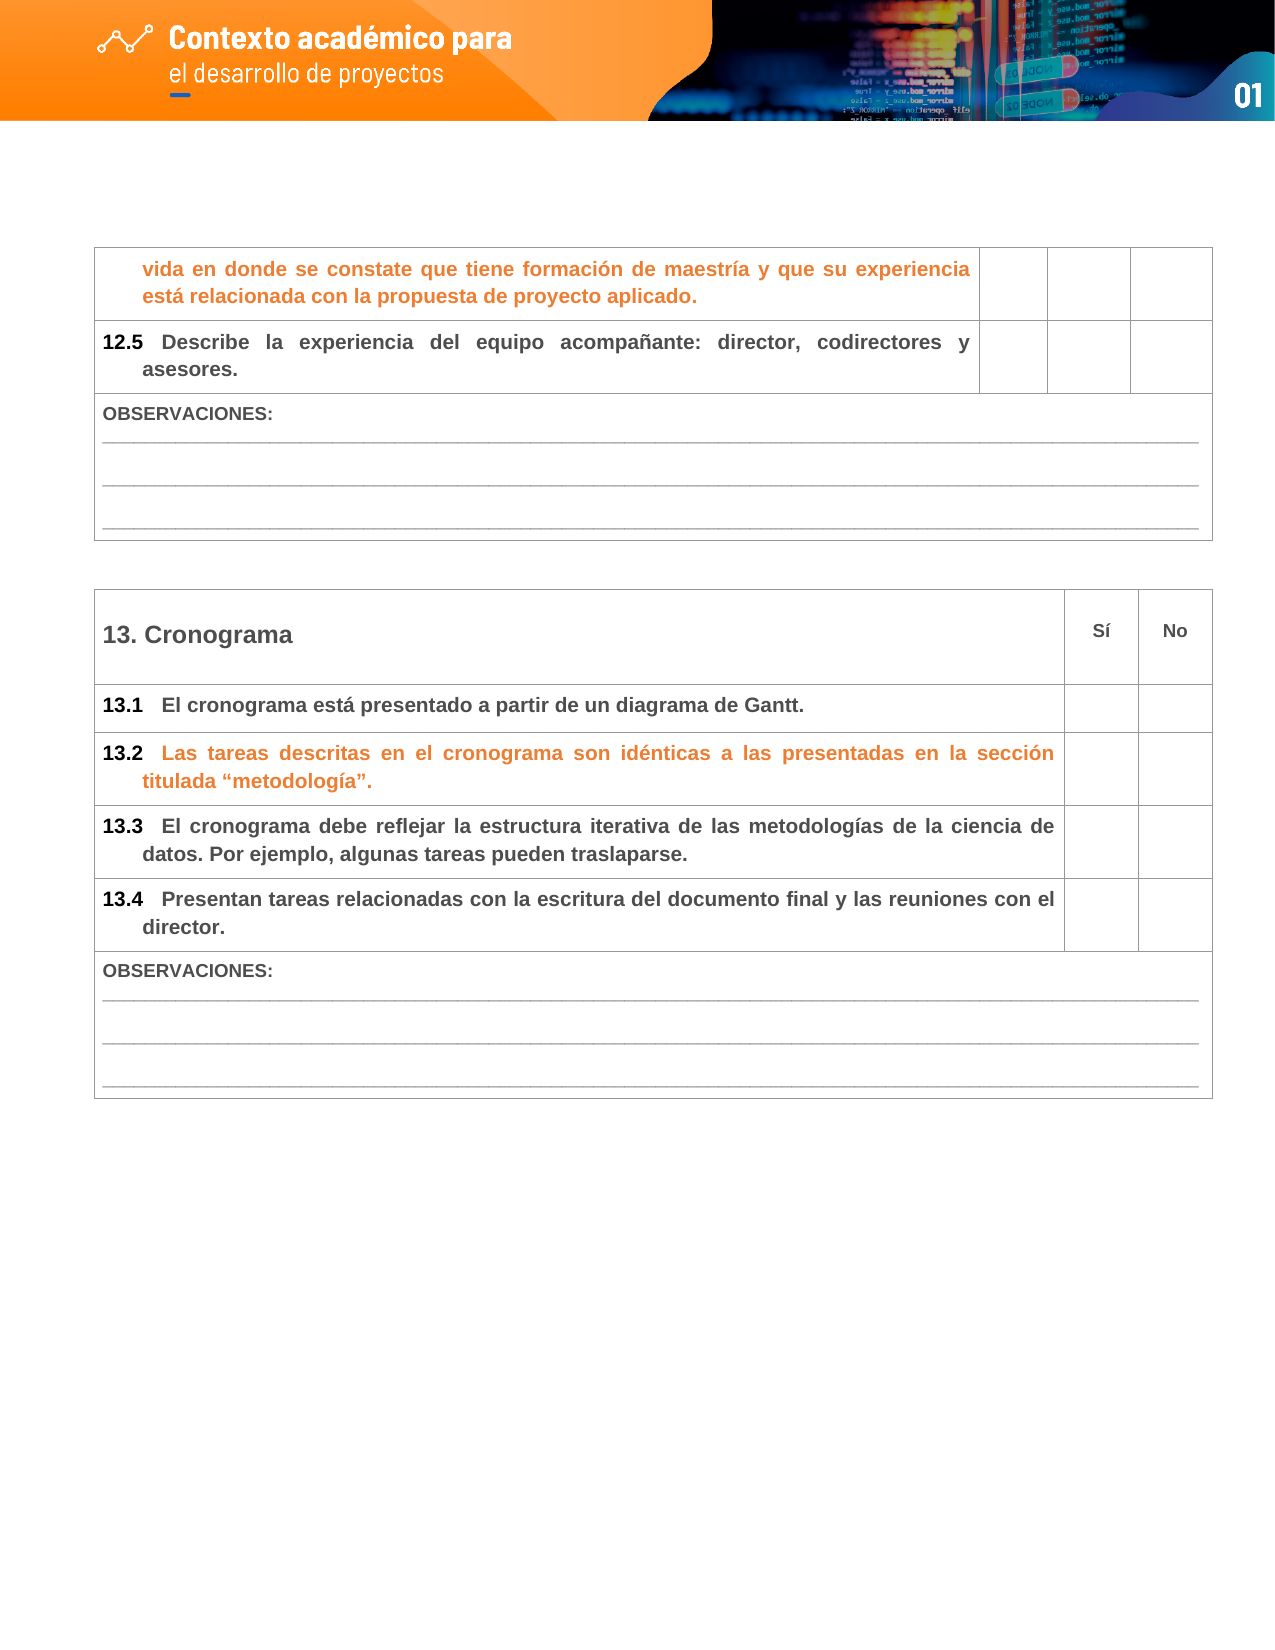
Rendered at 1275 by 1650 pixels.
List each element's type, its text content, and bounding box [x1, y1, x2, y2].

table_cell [95, 248, 979, 320]
table_cell [980, 248, 1047, 320]
table_cell [1139, 806, 1212, 878]
table_cell [1065, 879, 1138, 951]
table_cell [980, 321, 1047, 393]
table_cell El cronograma debe reflejar la estructura iterativa de las metodologías de la ciencia de datos. Por ejemplo, algunas tareas pueden traslaparse. [95, 806, 1064, 878]
table_header Sí [1065, 590, 1138, 683]
table_cell [1048, 321, 1130, 393]
table_cell Describe la experiencia del equipo acompañante: director, codirectores y asesores. [95, 321, 979, 393]
table_cell Presentan tareas relacionadas con la escritura del documento final y las reuniones con el director. [95, 879, 1064, 951]
table_cell OBSERVACIONES: _________________________________________________________________________________________________________ _________________________________________________________________________________________________________ _________________________________________________________________________________________________________ [95, 952, 1212, 1098]
table_cell [1139, 879, 1212, 951]
table_cell Las tareas descritas en el cronograma son idénticas a las presentadas en la sección titulada “metodología”. [95, 733, 1064, 805]
table_cell OBSERVACIONES: _________________________________________________________________________________________________________ _________________________________________________________________________________________________________ _________________________________________________________________________________________________________ [95, 394, 1212, 540]
table_cell [1065, 806, 1138, 878]
table_cell [1065, 685, 1138, 732]
table_header No [1139, 590, 1212, 683]
table_cell [1065, 733, 1138, 805]
table_cell [1139, 733, 1212, 805]
picture [0, 0, 1275, 121]
table_cell [1131, 248, 1212, 320]
table_cell [1131, 321, 1212, 393]
table_cell [1139, 685, 1212, 732]
table_cell [1048, 248, 1130, 320]
table_header 13. Cronograma [95, 590, 1064, 683]
table_cell El cronograma está presentado a partir de un diagrama de Gantt. [95, 685, 1064, 732]
